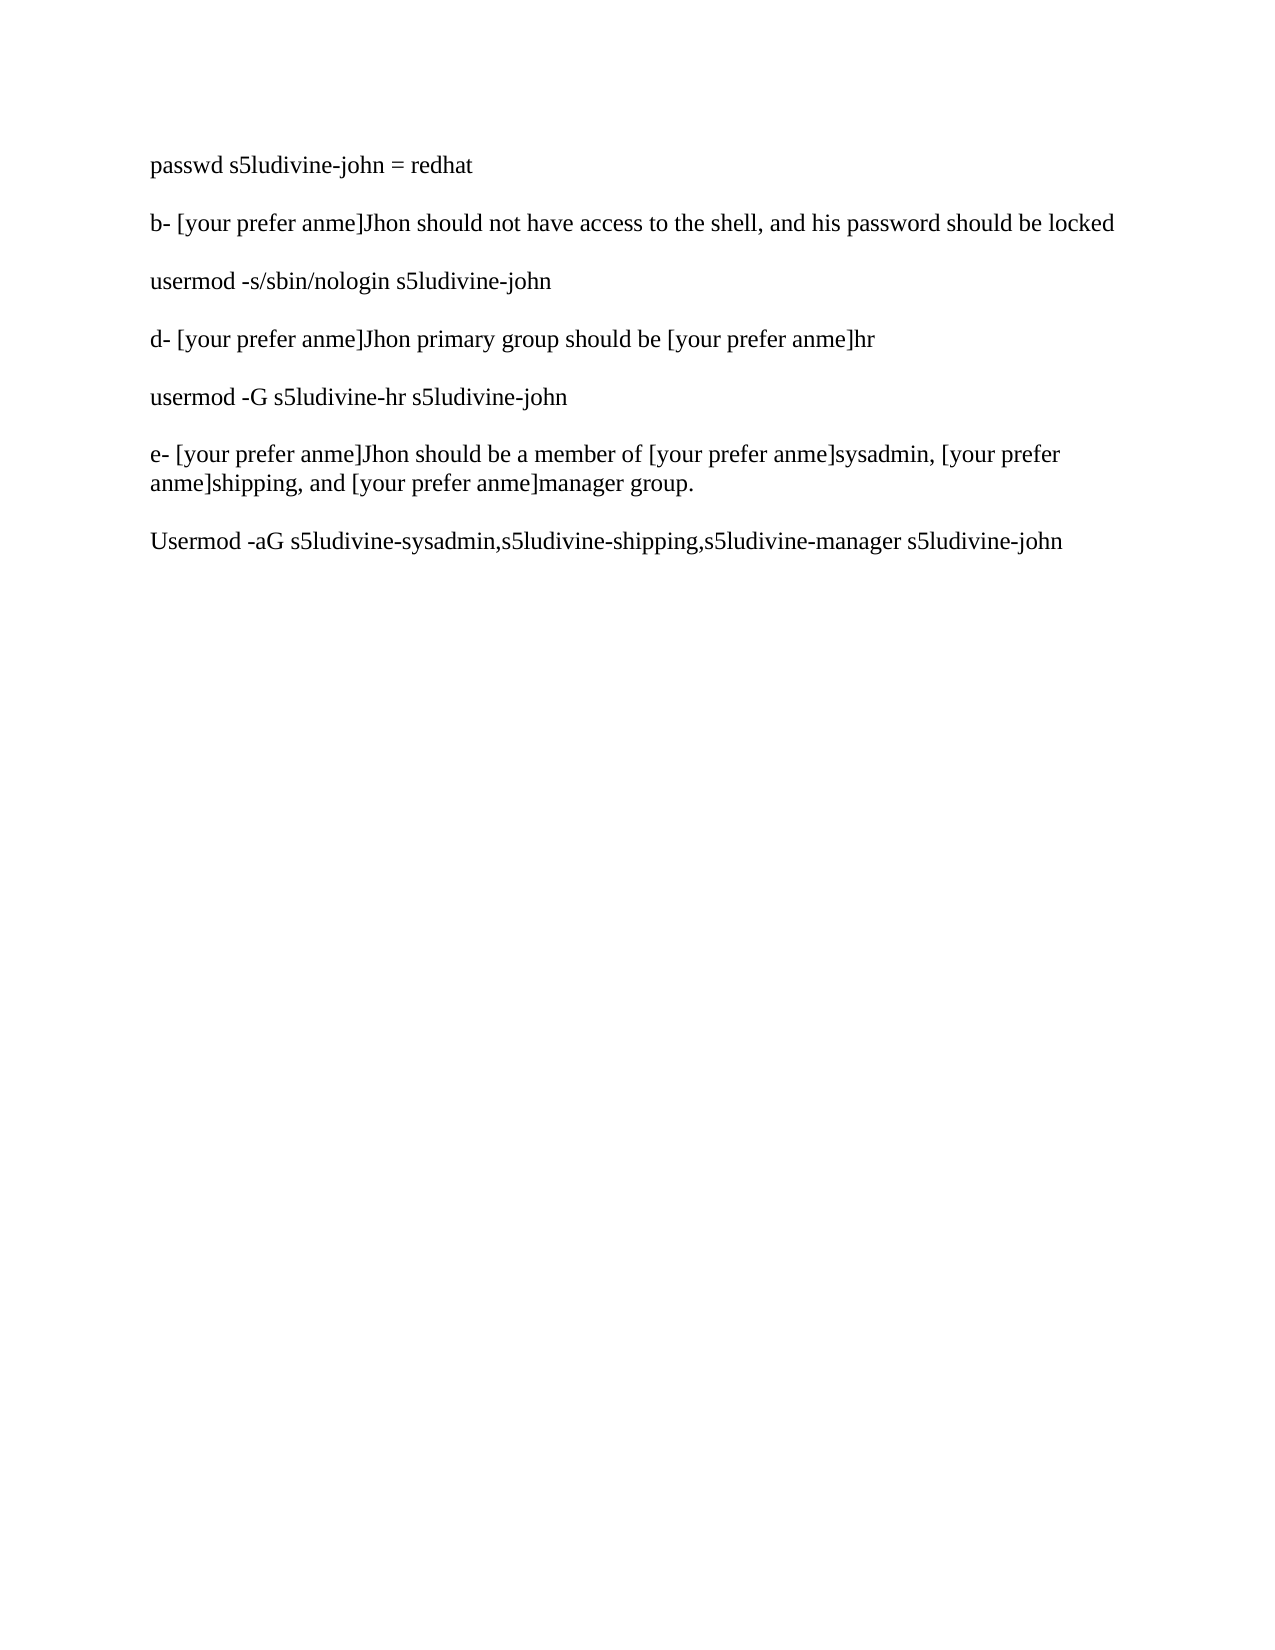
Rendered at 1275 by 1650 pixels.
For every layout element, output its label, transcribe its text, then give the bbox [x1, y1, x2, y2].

text d- [your prefer anme]Jhon primary group should be [your prefer anme]hr [150, 324, 1125, 352]
text passwd s5ludivine-john = redhat [150, 150, 1125, 179]
text usermod -G s5ludivine-hr s5ludivine-john [150, 382, 1125, 410]
text e- [your prefer anme]Jhon should be a member of [your prefer anme]sysadmin, [your prefer anme]shipping, and [your prefer anme]manager group. [150, 439, 1125, 497]
text b- [your prefer anme]Jhon should not have access to the shell, and his password should be locked [150, 208, 1125, 237]
text Usermod -aG s5ludivine-sysadmin,s5ludivine-shipping,s5ludivine-manager s5ludivine-john [150, 526, 1125, 555]
text usermod -s/sbin/nologin s5ludivine-john [150, 266, 1125, 294]
